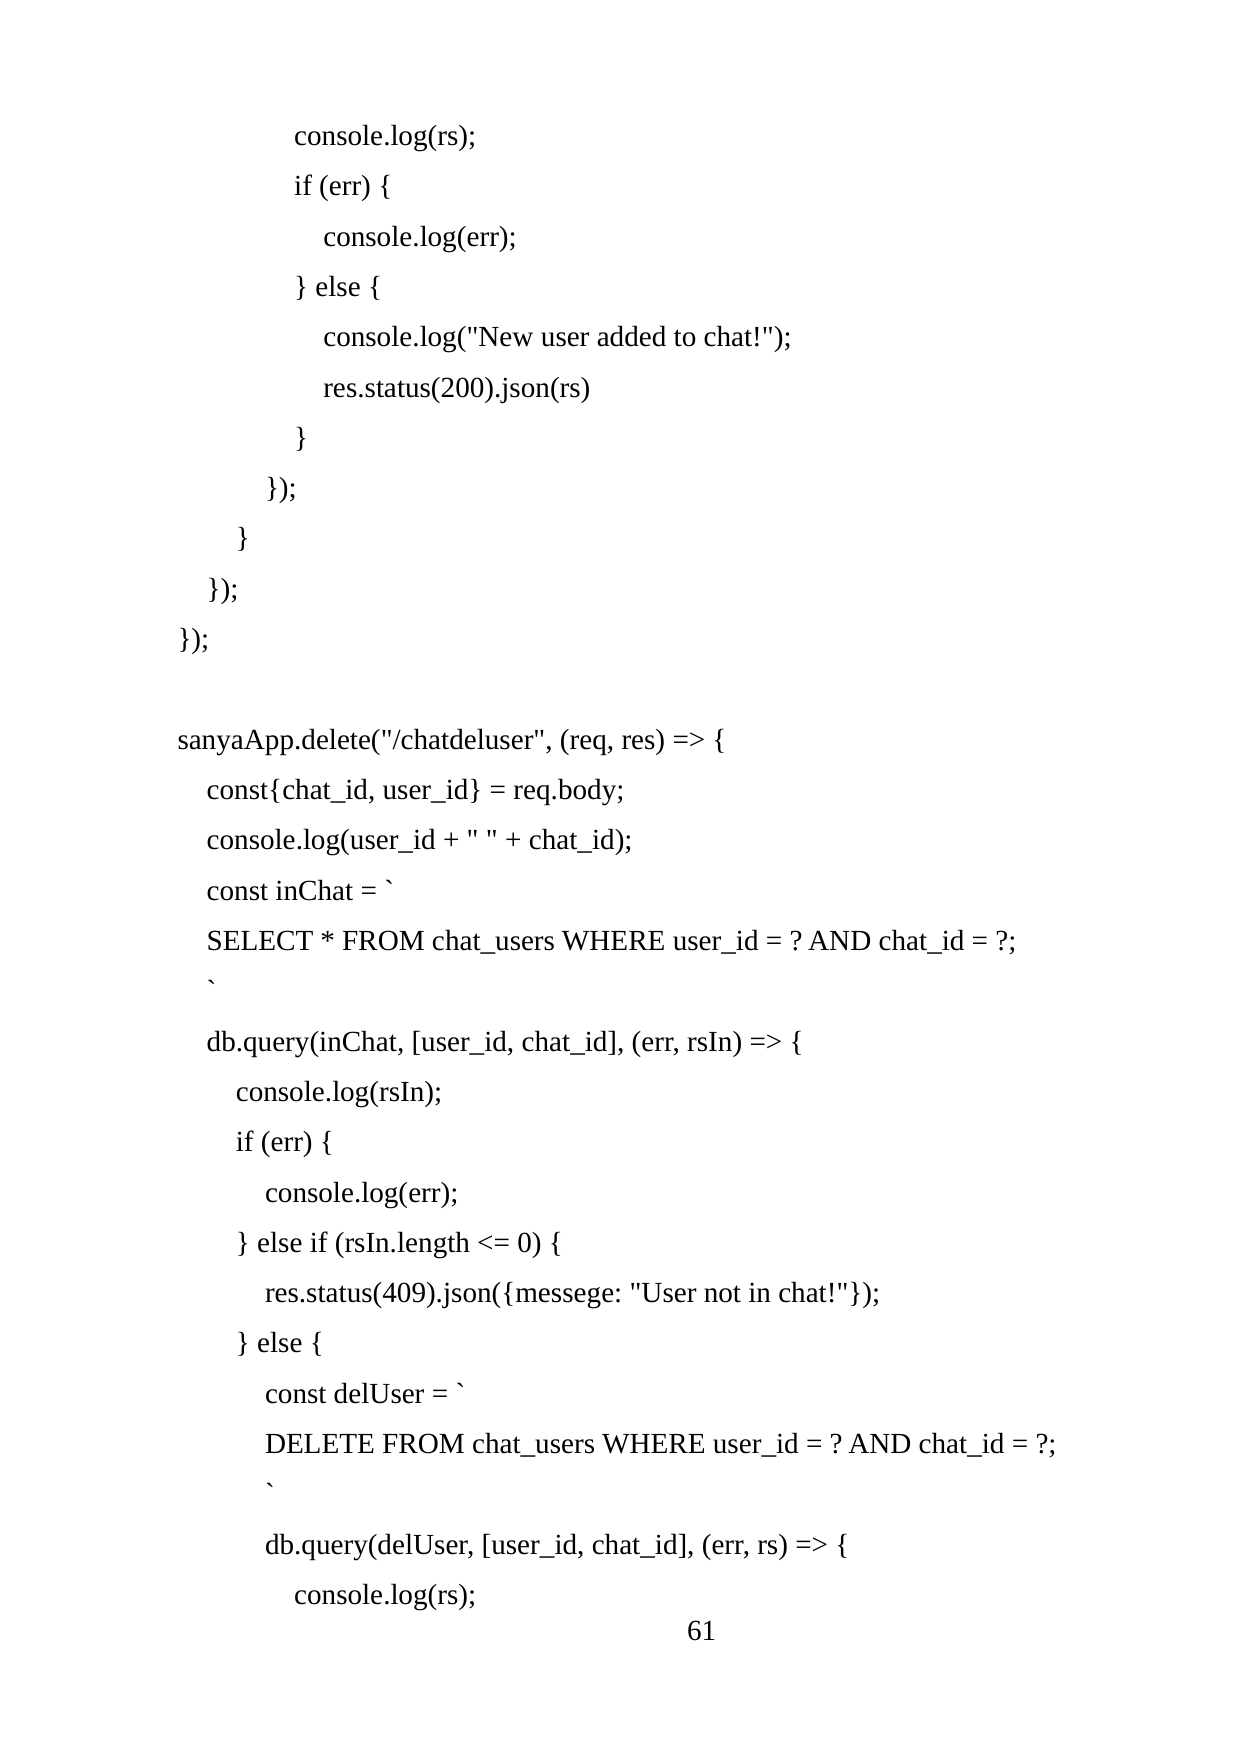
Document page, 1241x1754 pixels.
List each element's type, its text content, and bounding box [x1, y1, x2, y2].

text db.query(inChat, [user_id, chat_id], (err, rsIn) => { [177, 1024, 1152, 1057]
text res.status(409).json({messege: "User not in chat!"}); [177, 1275, 1152, 1309]
text console.log(err); [177, 219, 1152, 252]
text }); [177, 470, 1152, 504]
text console.log(rs); [177, 1577, 1152, 1611]
text } else { [177, 269, 1152, 303]
text console.log(rsIn); [177, 1074, 1152, 1108]
text SELECT * FROM chat_users WHERE user_id = ? AND chat_id = ?; [177, 923, 1152, 957]
text } [177, 521, 1152, 554]
text DELETE FROM chat_users WHERE user_id = ? AND chat_id = ?; [177, 1426, 1152, 1460]
text ` [177, 973, 1152, 1007]
text }); [177, 621, 1152, 655]
text const delUser = ` [177, 1376, 1152, 1409]
text ` [177, 1477, 1152, 1510]
text if (err) { [177, 168, 1152, 202]
text console.log("New user added to chat!"); [177, 319, 1152, 353]
text } [177, 420, 1152, 453]
text } else { [177, 1326, 1152, 1359]
text }); [177, 571, 1152, 604]
text const{chat_id, user_id} = req.body; [177, 772, 1152, 806]
text const inChat = ` [177, 873, 1152, 906]
text console.log(rs); [177, 118, 1152, 152]
text db.query(delUser, [user_id, chat_id], (err, rs) => { [177, 1527, 1152, 1560]
text if (err) { [177, 1124, 1152, 1158]
text sanyaApp.delete("/chatdeluser", (req, res) => { [177, 722, 1152, 755]
text res.status(200).json(rs) [177, 370, 1152, 403]
text } else if (rsIn.length <= 0) { [177, 1225, 1152, 1258]
text console.log(user_id + " " + chat_id); [177, 822, 1152, 856]
text console.log(err); [177, 1175, 1152, 1208]
